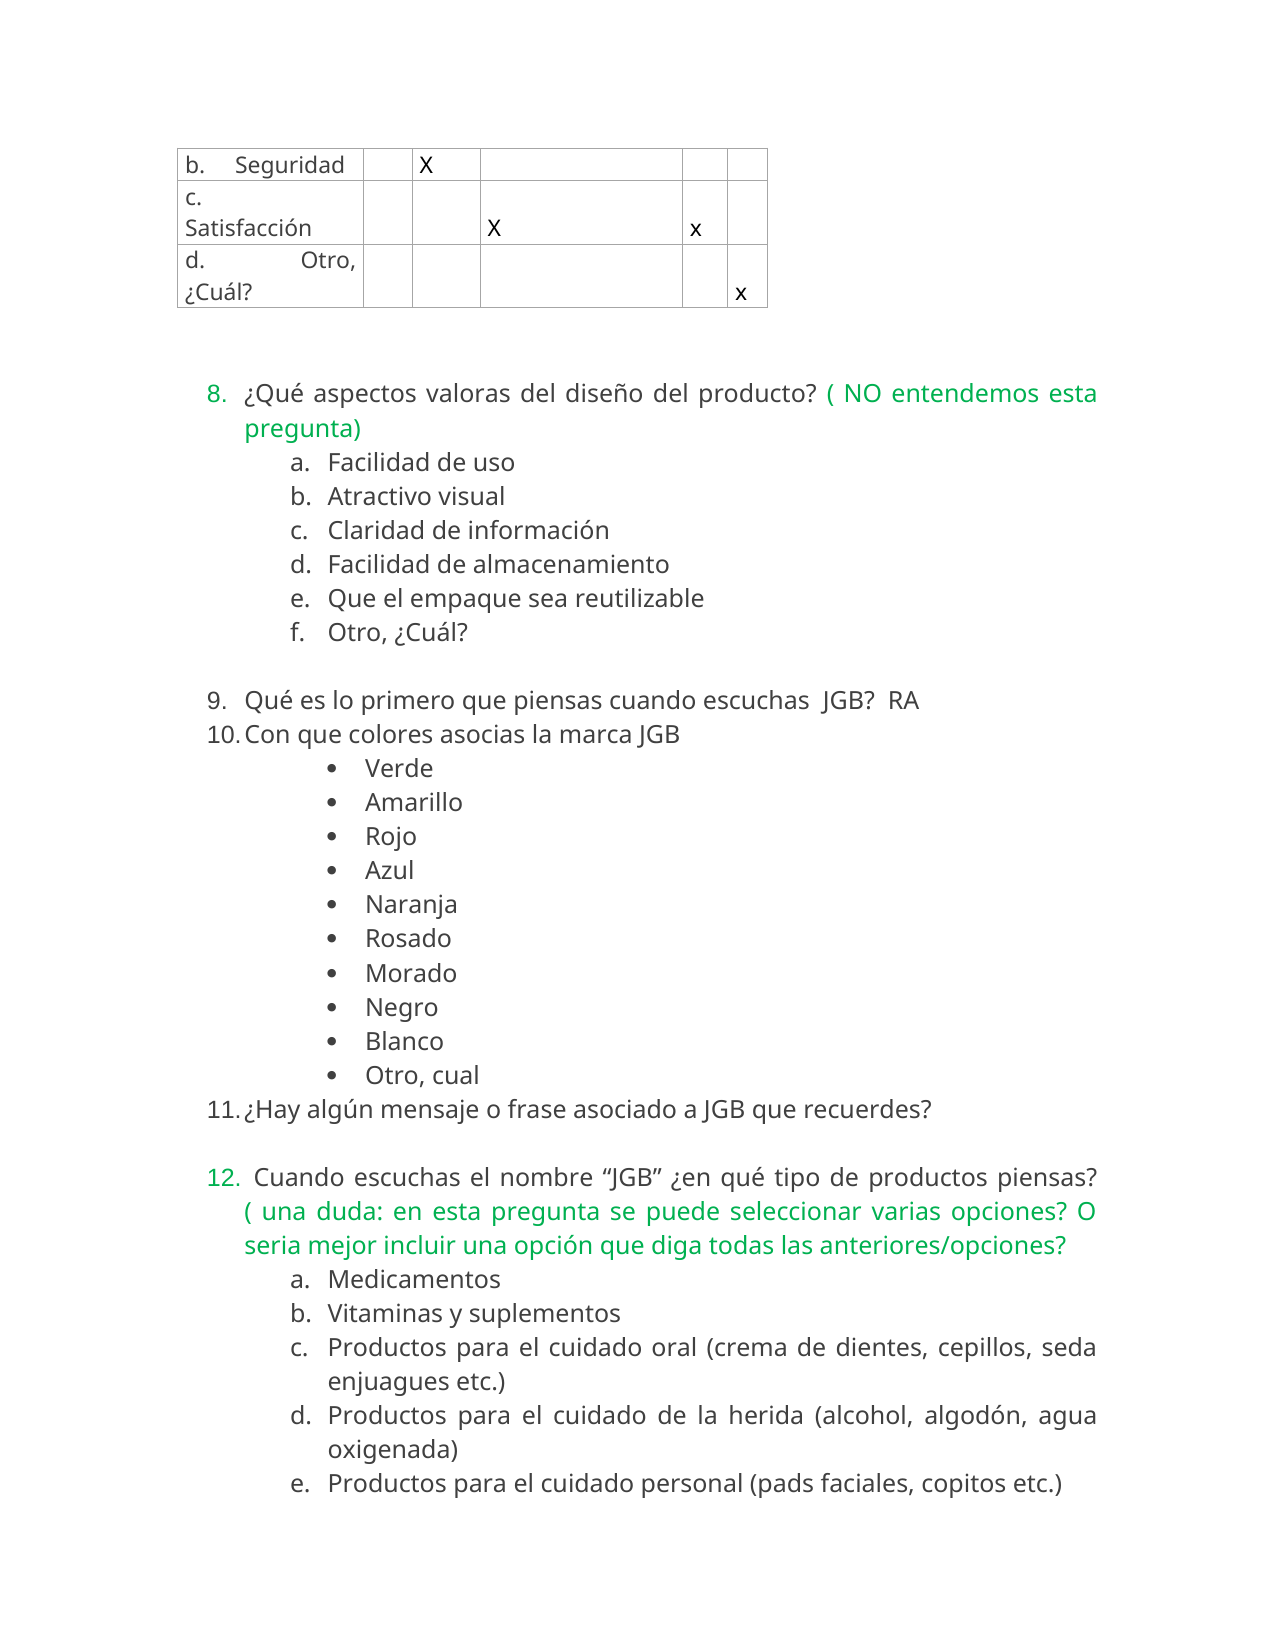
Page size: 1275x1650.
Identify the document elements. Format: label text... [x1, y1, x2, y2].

list Medicamentos [290, 1262, 1098, 1296]
list Cuando escuchas el nombre “JGB” ¿en qué tipo de productos piensas? ( una duda: en esta pregunta se puede seleccionar varias opciones? O seria mejor incluir una opción que diga todas las anteriores/opciones? [207, 1159, 1098, 1262]
table_cell d. Otro, ¿Cuál? [178, 245, 363, 307]
table_cell X [481, 181, 682, 243]
table_cell [481, 149, 682, 180]
table_cell [683, 149, 727, 180]
list Otro, ¿Cuál? [290, 614, 1098, 649]
list Rojo [327, 819, 1098, 853]
table_cell [728, 149, 767, 180]
table_cell [364, 149, 412, 180]
table_cell [364, 181, 412, 243]
list Vitaminas y suplementos [290, 1296, 1098, 1330]
list ¿Hay algún mensaje o frase asociado a JGB que recuerdes? [207, 1091, 1098, 1126]
list Productos para el cuidado de la herida (alcohol, algodón, agua oxigenada) [290, 1398, 1098, 1466]
table_cell [413, 245, 480, 307]
table_cell x [728, 245, 767, 307]
list Amarillo [327, 785, 1098, 819]
table_cell [481, 245, 682, 307]
list Blanco [327, 1023, 1098, 1057]
table_cell x [683, 181, 727, 243]
list Con que colores asocias la marca JGB [207, 717, 1098, 751]
list Azul [327, 853, 1098, 887]
list Otro, cual [327, 1057, 1098, 1091]
list Atractivo visual [290, 478, 1098, 512]
list Facilidad de almacenamiento [290, 546, 1098, 581]
table_cell X [413, 149, 480, 180]
list Facilidad de uso [290, 444, 1098, 478]
list Productos para el cuidado oral (crema de dientes, cepillos, seda enjuagues etc.) [290, 1330, 1098, 1398]
list Negro [327, 989, 1098, 1023]
table_cell c. Satisfacción [178, 181, 363, 243]
table_cell [413, 181, 480, 243]
list Naranja [327, 887, 1098, 921]
list Morado [327, 955, 1098, 989]
list Que el empaque sea reutilizable [290, 581, 1098, 614]
list Rosado [327, 921, 1098, 955]
table_cell [728, 181, 767, 243]
list Qué es lo primero que piensas cuando escuchas JGB? RA [207, 683, 1098, 717]
table_cell b. Seguridad [178, 149, 363, 180]
table_cell [364, 245, 412, 307]
list Verde [327, 751, 1098, 785]
list Claridad de información [290, 512, 1098, 546]
list ¿Qué aspectos valoras del diseño del producto? ( NO entendemos esta pregunta) [207, 376, 1098, 444]
table_cell [683, 245, 727, 307]
list Productos para el cuidado personal (pads faciales, copitos etc.) [290, 1466, 1098, 1500]
